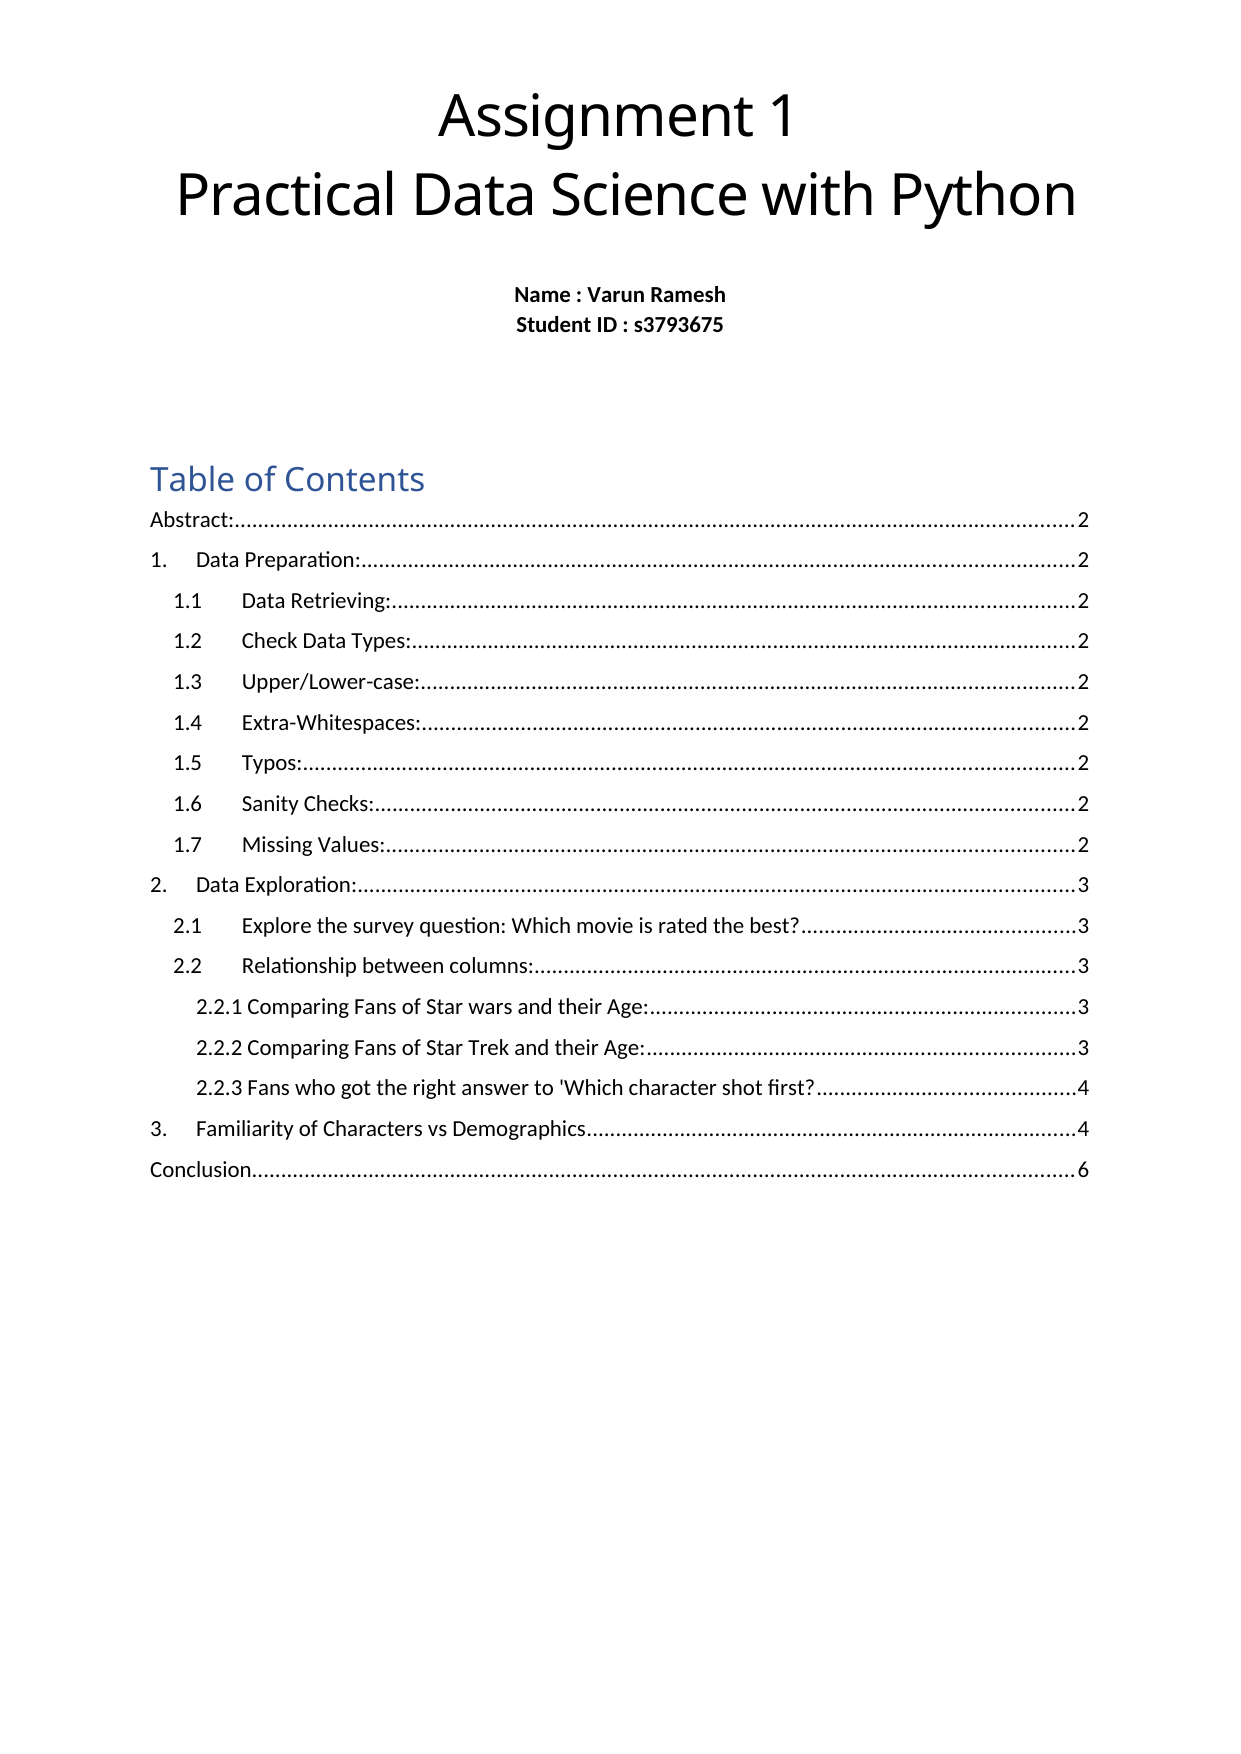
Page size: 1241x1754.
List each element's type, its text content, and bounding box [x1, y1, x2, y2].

text Name : Varun Ramesh [150, 280, 1090, 308]
text Student ID : s3793675 [150, 310, 1090, 338]
title Assignment 1 [150, 74, 1090, 153]
title Practical Data Science with Python [150, 153, 1090, 233]
